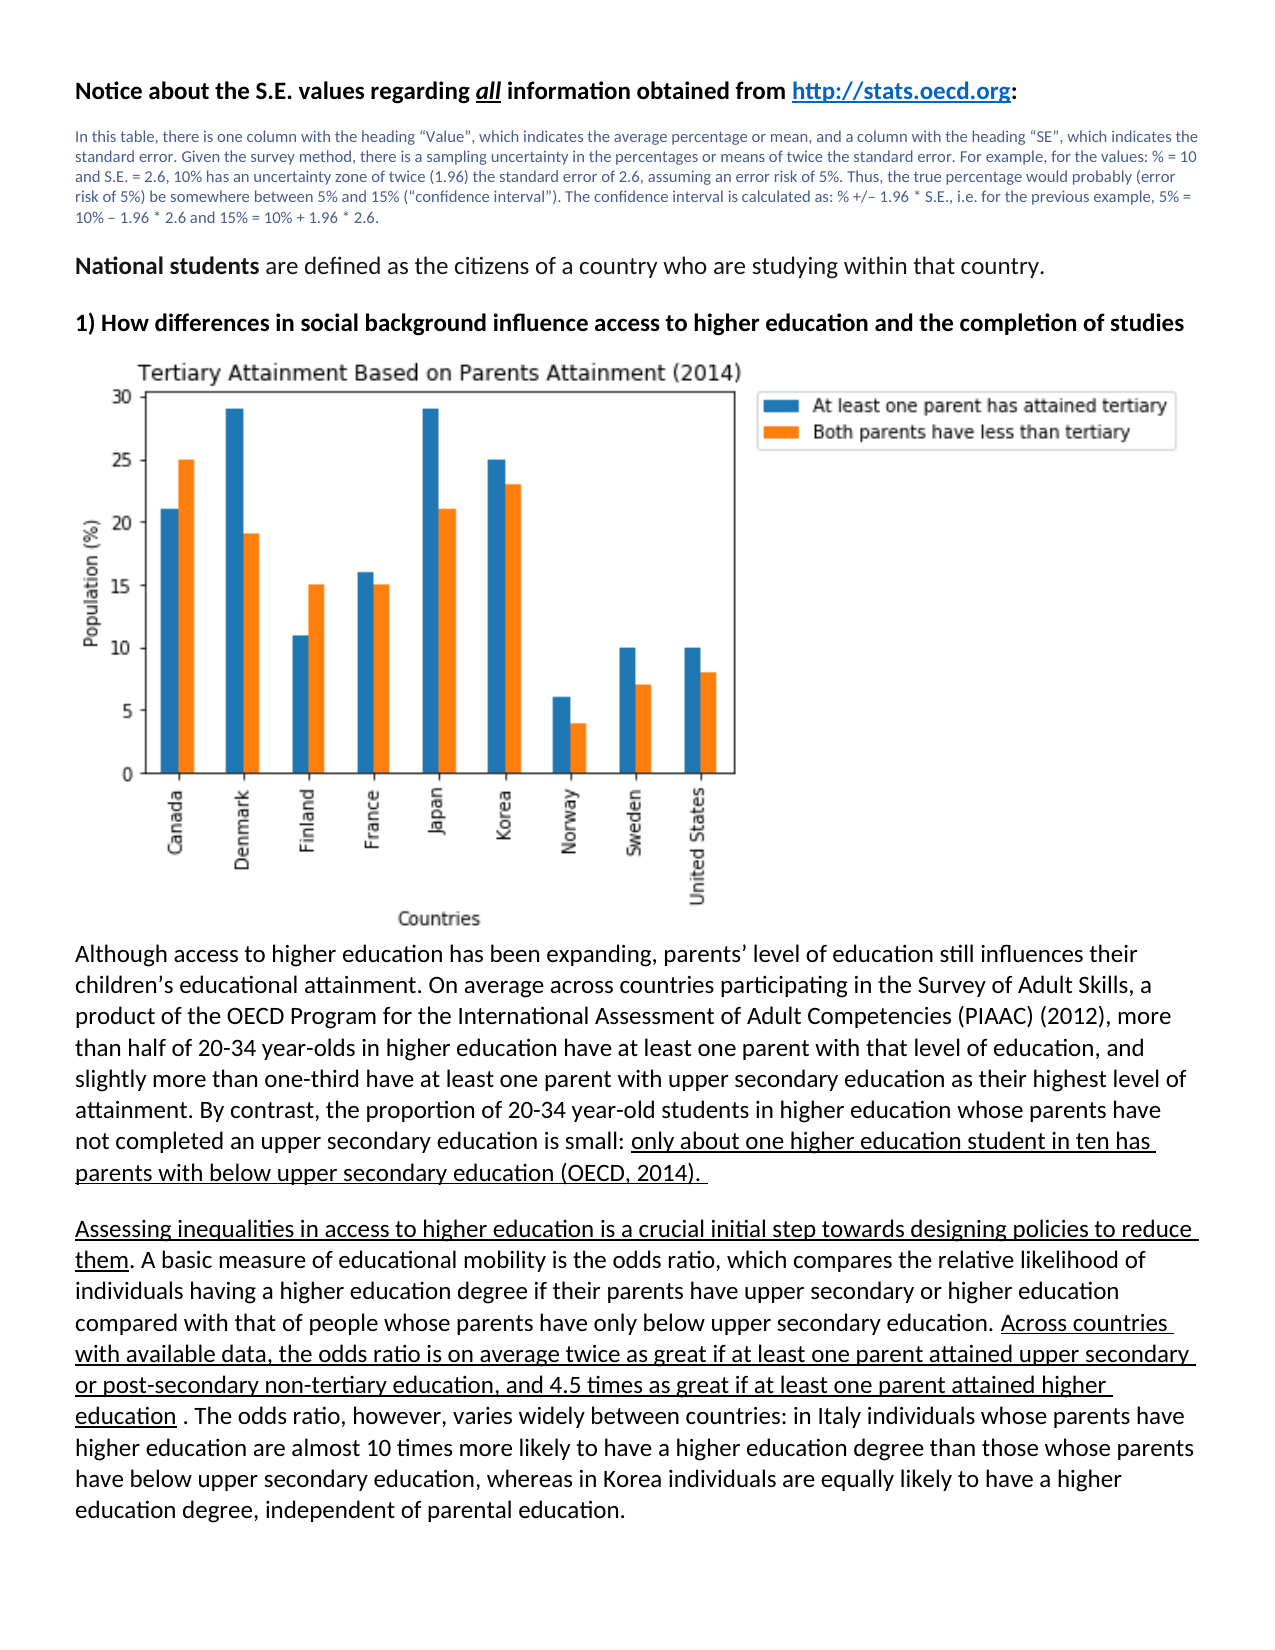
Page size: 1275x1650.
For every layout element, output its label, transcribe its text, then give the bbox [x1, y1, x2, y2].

text Assessing inequalities in access to higher education is a crucial initial step towards designing policies to reduce them. A basic measure of educational mobility is the odds ratio, which compares the relative likelihood of individuals having a higher education degree if their parents have upper secondary or higher education compared with that of people whose parents have only below upper secondary education. Across countries with available data, the odds ratio is on average twice as great if at least one parent attained upper secondary or post-secondary non-tertiary education, and 4.5 times as great if at least one parent attained higher education . The odds ratio, however, varies widely between countries: in Italy individuals whose parents have higher education are almost 10 times more likely to have a higher education degree than those whose parents have below upper secondary education, whereas in Korea individuals are equally likely to have a higher education degree, independent of parental education. [75, 1212, 1200, 1525]
text Although access to higher education has been expanding, parents’ level of education still influences their children’s educational attainment. On average across countries participating in the Survey of Adult Skills, a product of the OECD Program for the International Assessment of Adult Competencies (PIAAC) (2012), more than half of 20-34 year-olds in higher education have at least one parent with that level of education, and slightly more than one-third have at least one parent with upper secondary education as their highest level of attainment. By contrast, the proportion of 20-34 year-old students in higher education whose parents have not completed an upper secondary education is small: only about one higher education student in ten has parents with below upper secondary education (OECD, 2014). [75, 938, 1200, 1187]
text Notice about the S.E. values regarding all information obtained from http://stats.oecd.org: [75, 75, 1200, 106]
text 1) How differences in social background influence access to higher education and the completion of studies [75, 307, 1200, 337]
picture [75, 337, 1200, 938]
text In this table, there is one column with the heading “Value”, which indicates the average percentage or mean, and a column with the heading “SE”, which indicates the standard error. Given the survey method, there is a sampling uncertainty in the percentages or means of twice the standard error. For example, for the values: % = 10 and S.E. = 2.6, 10% has an uncertainty zone of twice (1.96) the standard error of 2.6, assuming an error risk of 5%. Thus, the true percentage would probably (error risk of 5%) be somewhere between 5% and 15% (“confidence interval”). The confidence interval is calculated as: % +/– 1.96 * S.E., i.e. for the previous example, 5% = 10% – 1.96 * 2.6 and 15% = 10% + 1.96 * 2.6. [379, 126, 1200, 227]
text National students are defined as the citizens of a country who are studying within that country. [75, 248, 1200, 282]
